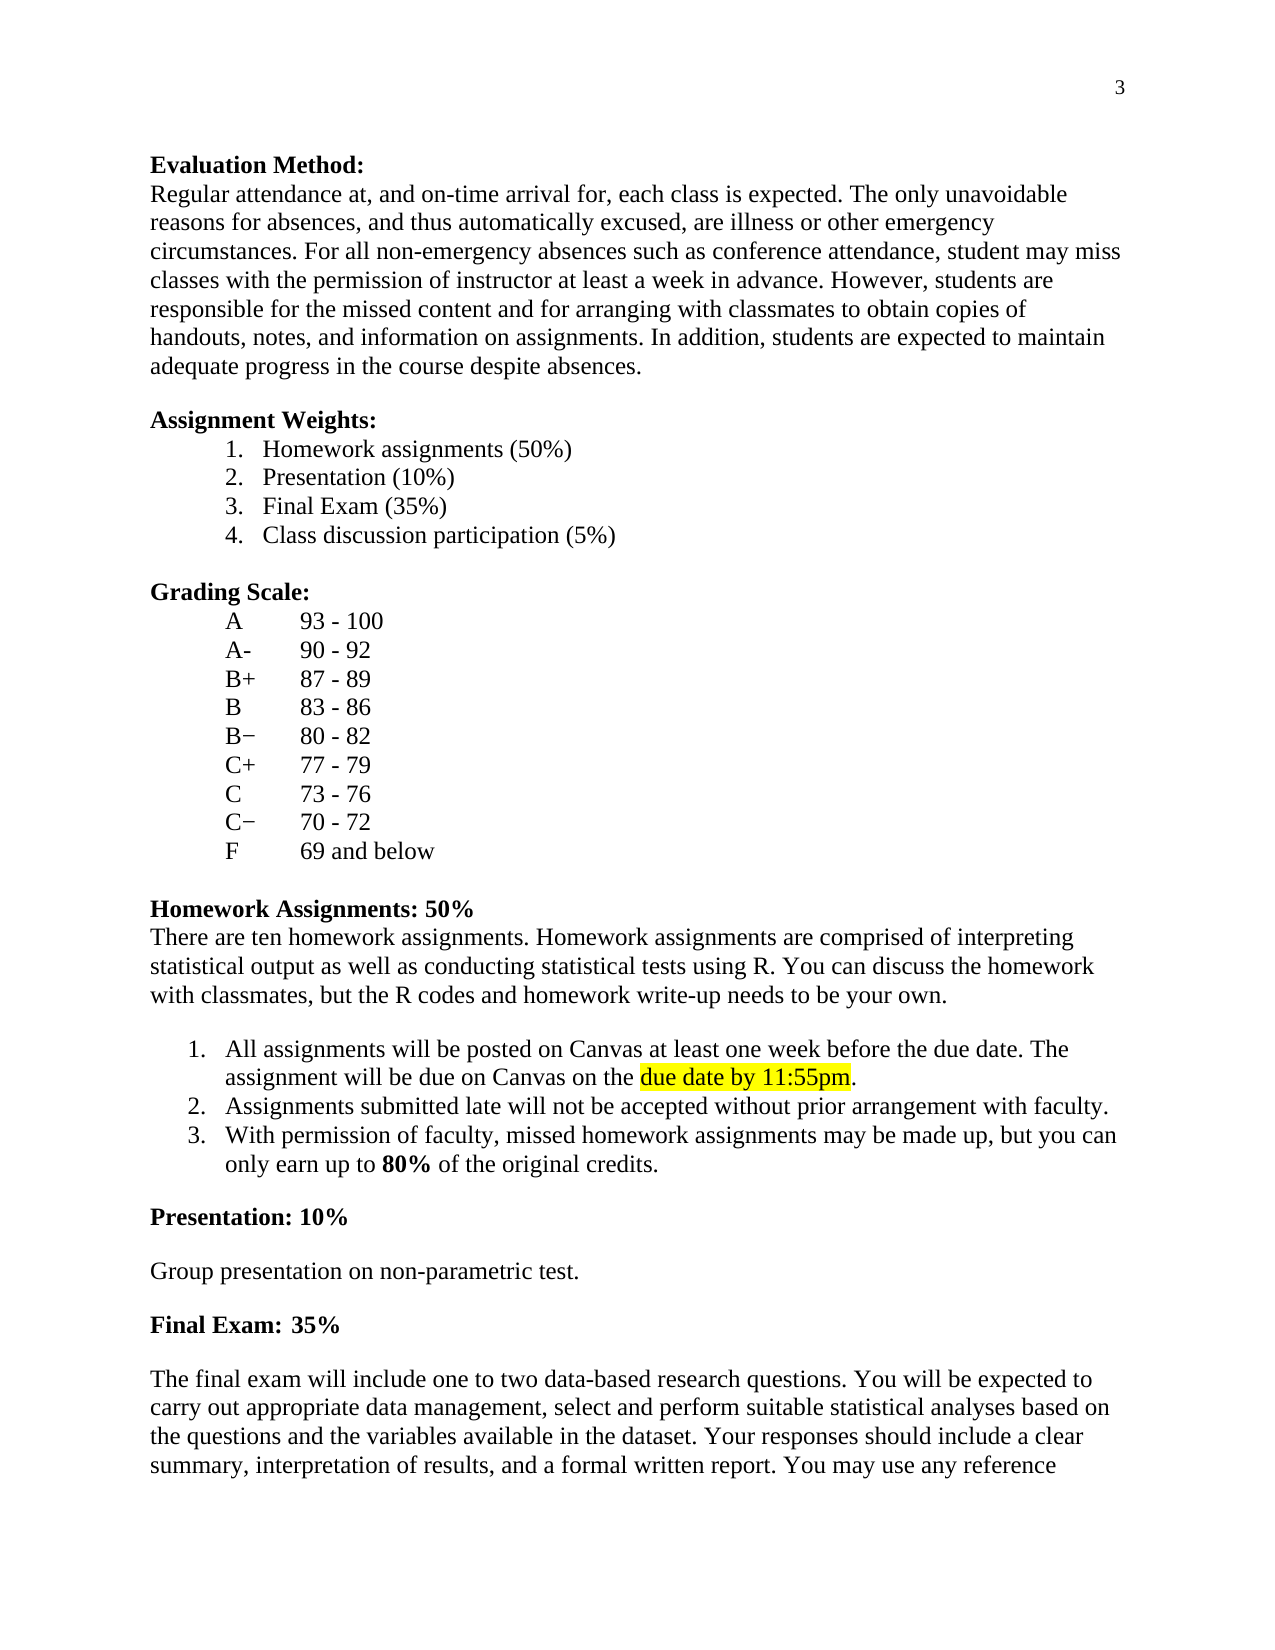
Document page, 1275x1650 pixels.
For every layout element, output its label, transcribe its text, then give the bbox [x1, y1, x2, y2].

text C− 70 - 72 [150, 807, 1125, 836]
text C 73 - 76 [150, 779, 1125, 807]
list With permission of faculty, missed homework assignments may be made up, but you can only earn up to 80% of the original credits. [187, 1120, 1125, 1177]
text 3. Final Exam (35%) [150, 491, 1125, 520]
list All assignments will be posted on Canvas at least one week before the due date. The assignment will be due on Canvas on the due date by 11:55pm. [187, 1034, 1125, 1091]
text A- 90 - 92 [150, 635, 1125, 664]
text B− 80 - 82 [150, 721, 1125, 750]
text Assignment Weights: [150, 405, 1125, 434]
text A 93 - 100 [150, 606, 1125, 635]
text B+ 87 - 89 [150, 664, 1125, 692]
text Final Exam: 35% [150, 1310, 1125, 1339]
list Homework assignments (50%) [225, 434, 1125, 462]
list Presentation (10%) [225, 462, 1125, 491]
text B 83 - 86 [150, 692, 1125, 721]
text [150, 1364, 1125, 1479]
text Grading Scale: [150, 577, 1125, 606]
text There are ten homework assignments. Homework assignments are comprised of interpreting statistical output as well as conducting statistical tests using R. You can discuss the homework with classmates, but the R codes and homework write-up needs to be your own. [150, 922, 1125, 1009]
text 4. Class discussion participation (5%) [150, 520, 1125, 549]
list Assignments submitted late will not be accepted without prior arrangement with faculty. [187, 1091, 1125, 1120]
text Group presentation on non-parametric test. [150, 1256, 1125, 1285]
text Evaluation Method: [150, 150, 1125, 179]
text F 69 and below [150, 836, 1125, 865]
text Homework Assignments: 50% [150, 894, 1125, 922]
text C+ 77 - 79 [150, 750, 1125, 779]
text Regular attendance at, and on-time arrival for, each class is expected. The only unavoidable reasons for absences, and thus automatically excused, are illness or other emergency circumstances. For all non-emergency absences such as conference attendance, student may miss classes with the permission of instructor at least a week in advance. However, students are responsible for the missed content and for arranging with classmates to obtain copies of handouts, notes, and information on assignments. In addition, students are expected to maintain adequate progress in the course despite absences. [150, 179, 1125, 380]
text Presentation: 10% [150, 1202, 1125, 1231]
